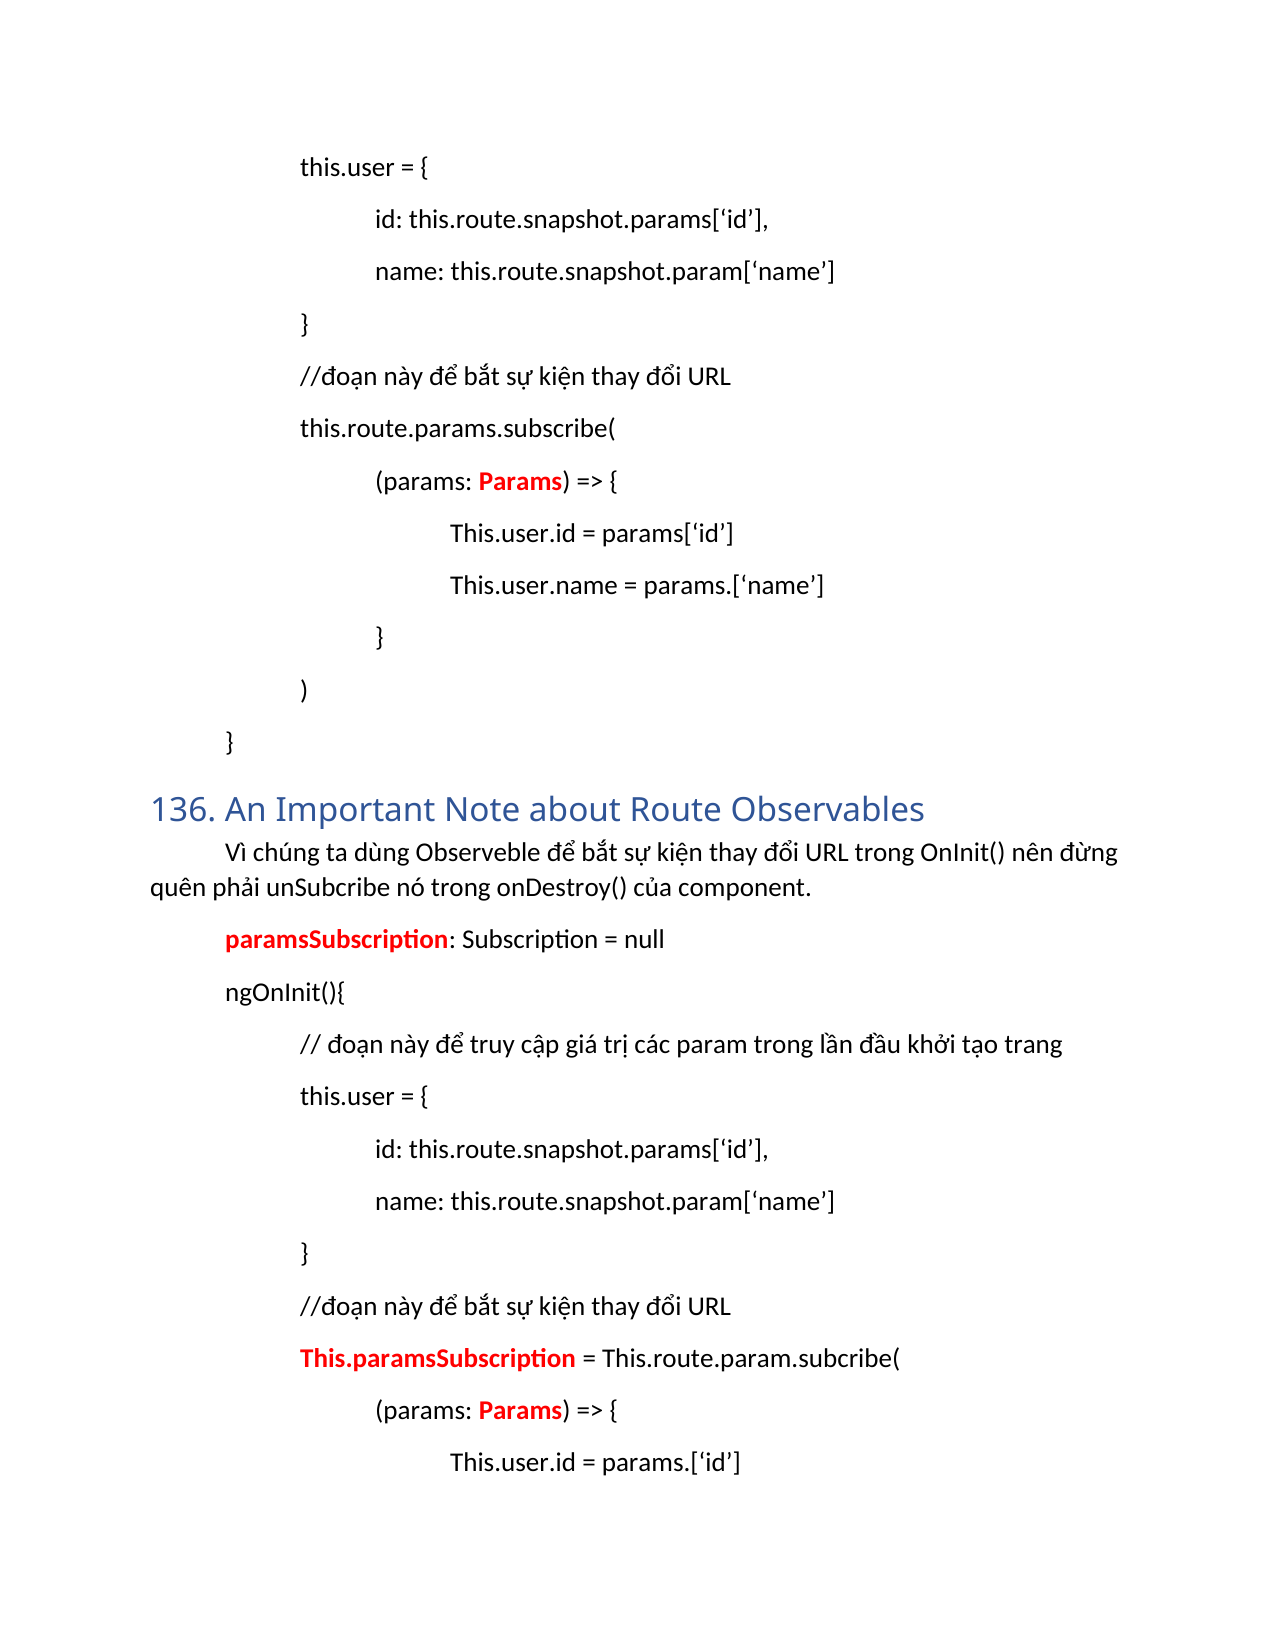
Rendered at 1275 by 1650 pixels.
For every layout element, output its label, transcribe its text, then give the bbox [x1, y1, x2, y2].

subtitle 136. An Important Note about Route Observables [150, 786, 1125, 831]
text } [225, 307, 1125, 340]
text id: this.route.snapshot.params[‘id’], [150, 1132, 1125, 1165]
text id: this.route.snapshot.params[‘id’], [150, 202, 1125, 235]
text This.user.id = params.[‘id’] [300, 1446, 1125, 1479]
text ngOnInit(){ [150, 975, 1125, 1008]
text (params: Params) => { [225, 1393, 1125, 1426]
text this.route.params.subscribe( [225, 411, 1125, 444]
text This.paramsSubscription = This.route.param.subcribe( [225, 1341, 1125, 1374]
text this.user = { [150, 150, 1125, 183]
text name: this.route.snapshot.param[‘name’] [150, 254, 1125, 288]
text This.user.id = params[‘id’] [300, 516, 1125, 549]
text } [225, 1236, 1125, 1269]
text // đoạn này để truy cập giá trị các param trong lần đầu khởi tạo trang [150, 1027, 1125, 1060]
text Vì chúng ta dùng Observeble để bắt sự kiện thay đổi URL trong OnInit() nên đừng quên phải unSubcribe nó trong onDestroy() của component. [150, 835, 1125, 903]
text } [300, 621, 1125, 654]
text ) [225, 673, 1125, 706]
text //đoạn này để bắt sự kiện thay đổi URL [225, 359, 1125, 392]
text //đoạn này để bắt sự kiện thay đổi URL [225, 1289, 1125, 1322]
text (params: Params) => { [225, 464, 1125, 497]
text name: this.route.snapshot.param[‘name’] [150, 1184, 1125, 1217]
text paramsSubscription: Subscription = null [150, 923, 1125, 956]
text } [150, 725, 1125, 758]
text this.user = { [150, 1079, 1125, 1113]
text This.user.name = params.[‘name’] [300, 568, 1125, 601]
